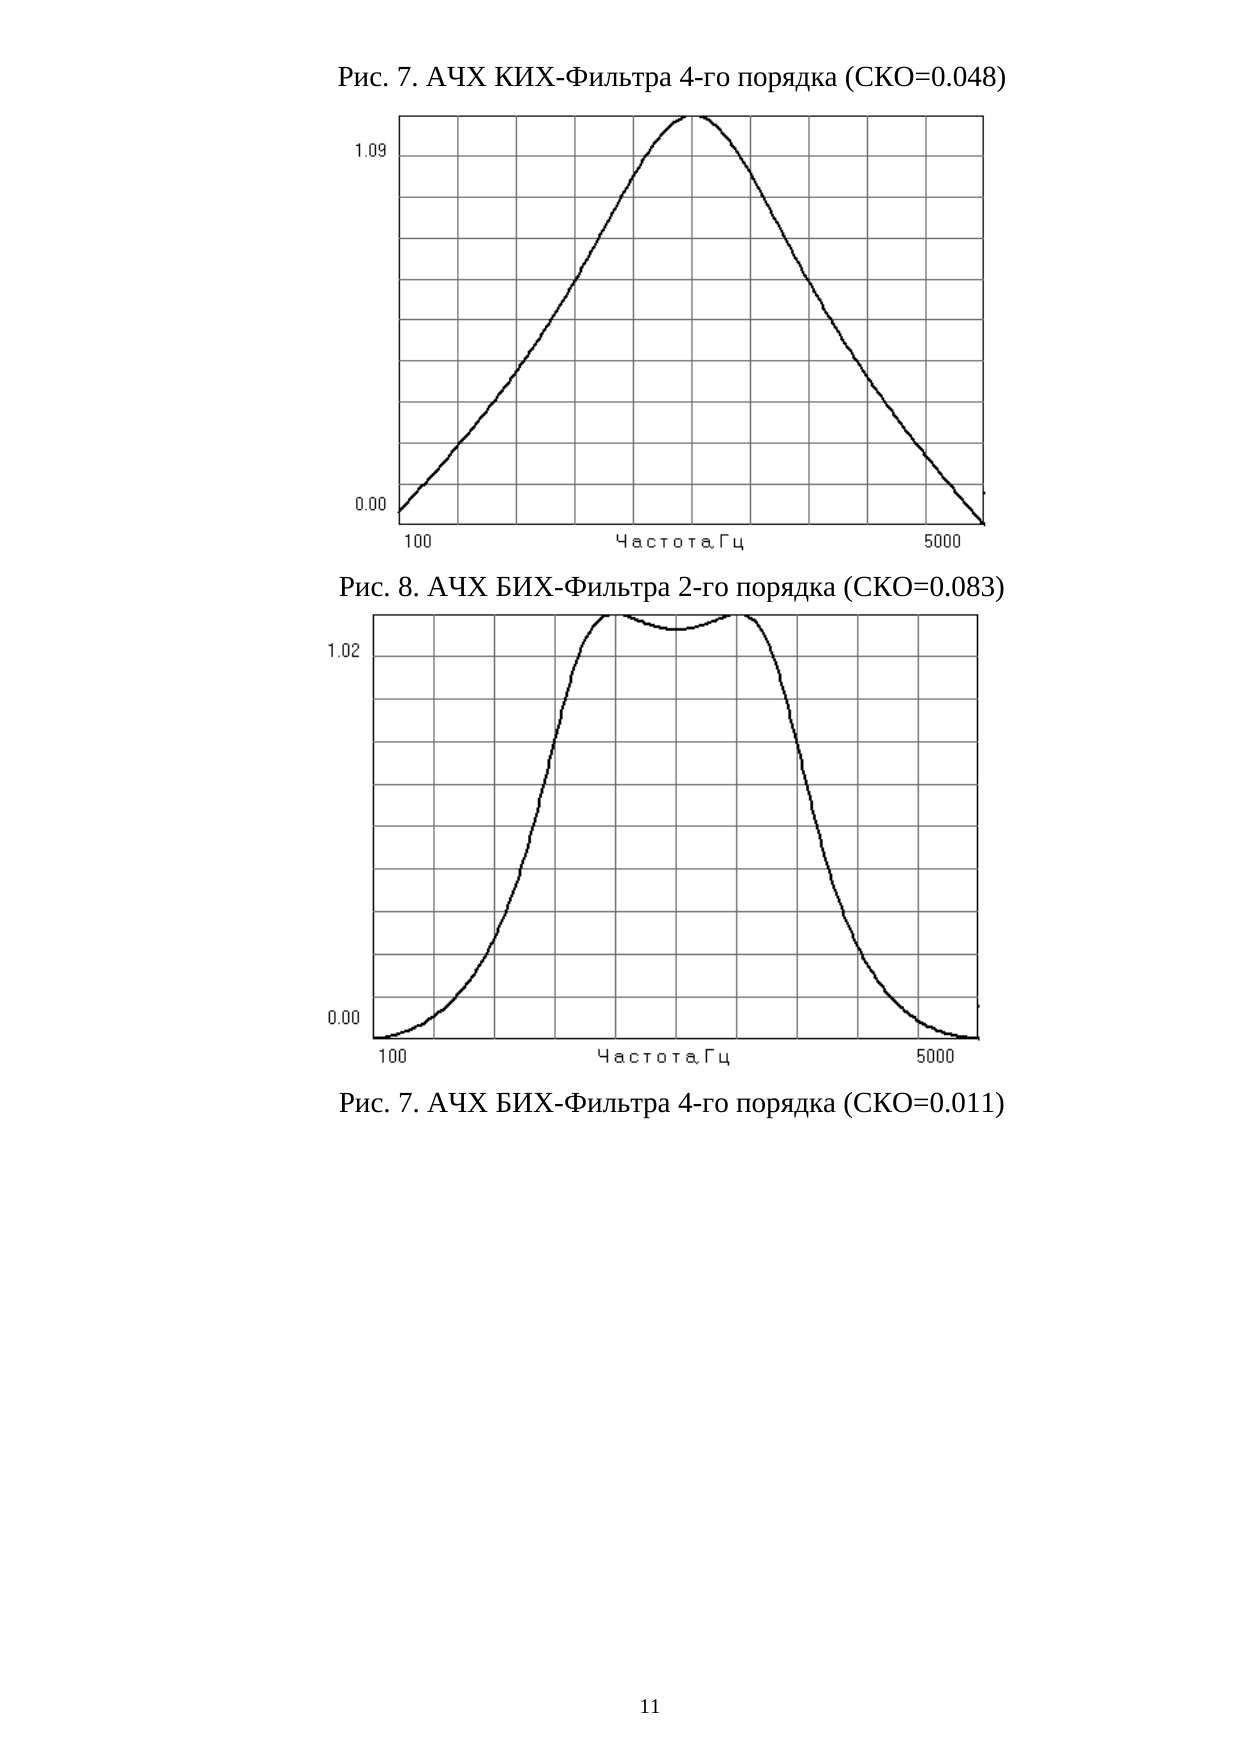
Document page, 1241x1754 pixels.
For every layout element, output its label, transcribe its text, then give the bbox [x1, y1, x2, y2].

text Рис. 7. АЧХ КИХ-Фильтра 4-го порядка (СКО=0.048) [118, 59, 1181, 93]
text Рис. 7. АЧХ БИХ-Фильтра 4-го порядка (СКО=0.011) [118, 1086, 1181, 1119]
picture [343, 105, 1000, 557]
picture [311, 602, 988, 1074]
